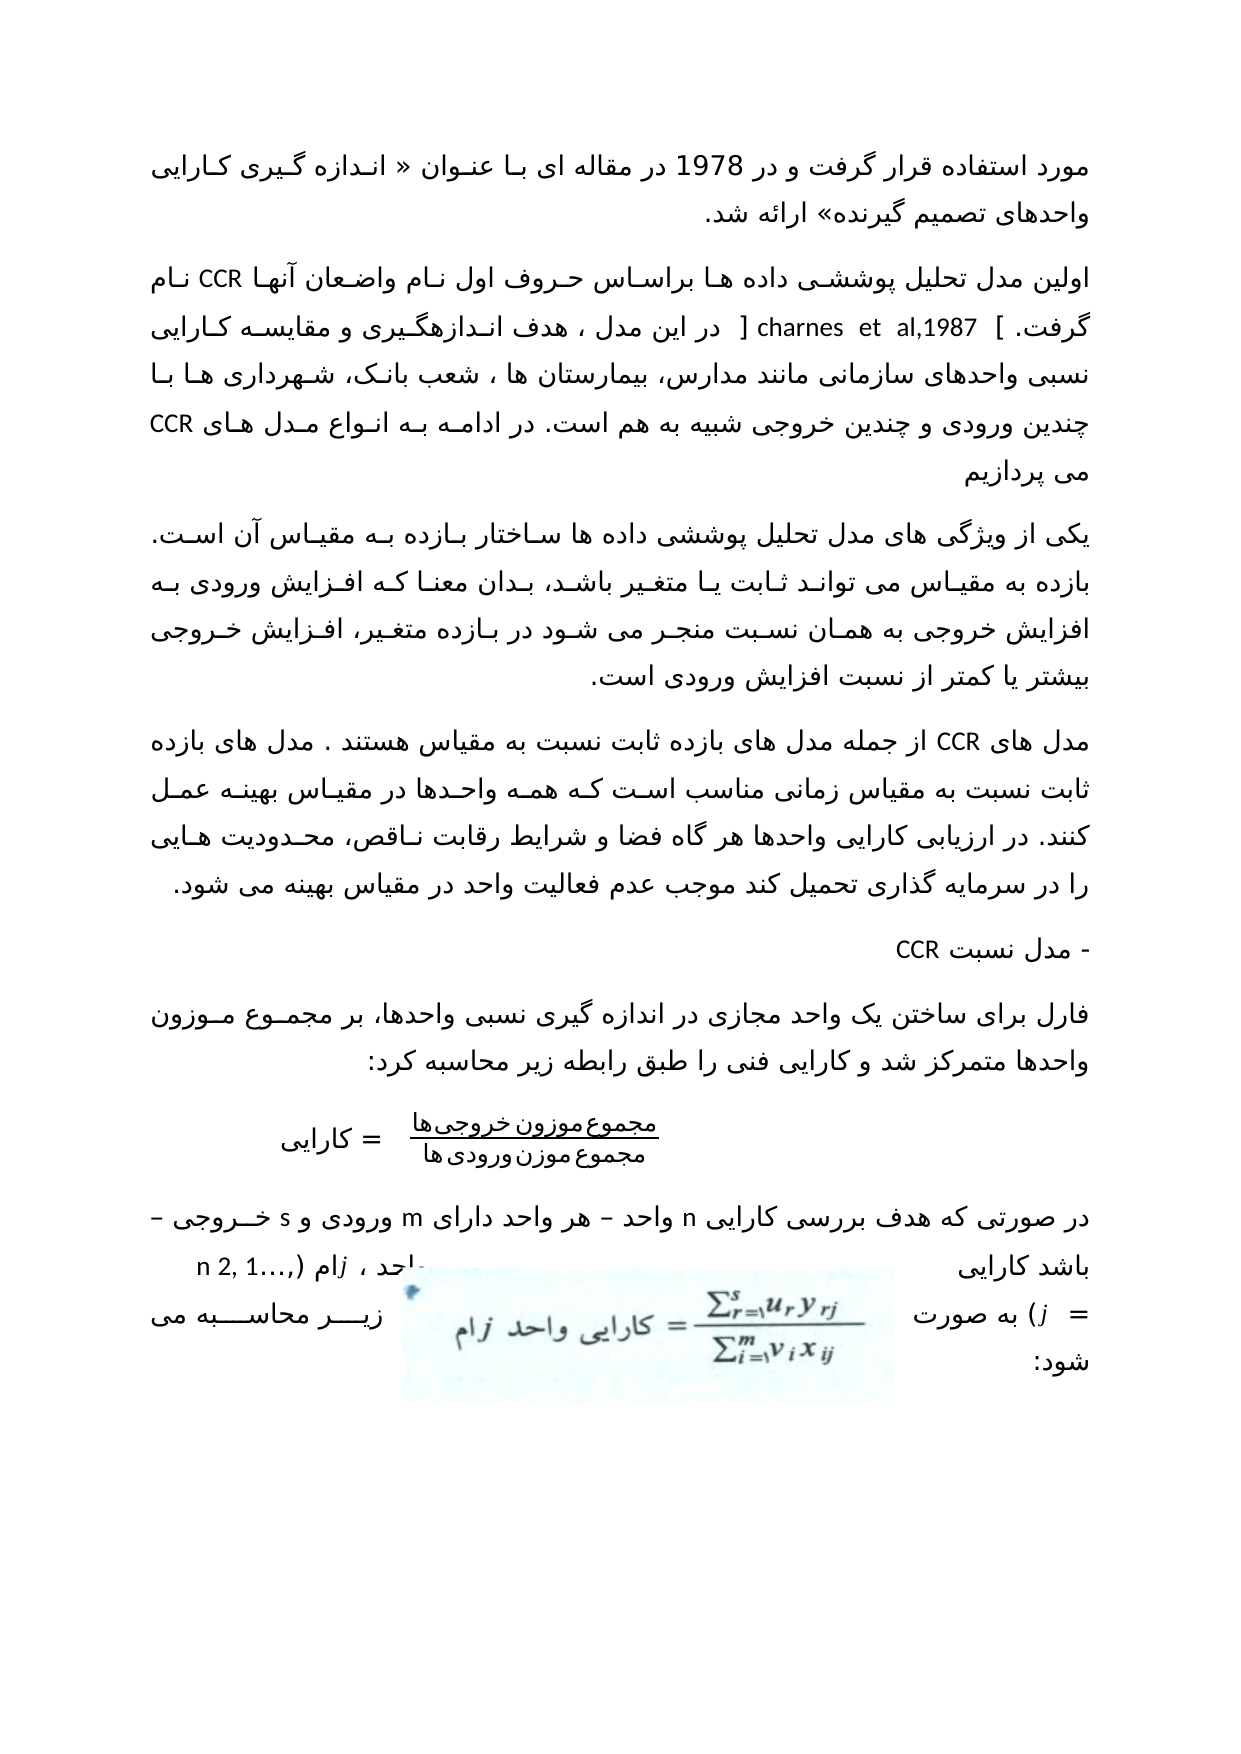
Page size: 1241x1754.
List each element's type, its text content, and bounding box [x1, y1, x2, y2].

text فارل برای ساختن یک واحد مجازی در اندازه گیری نسبی واحدها، بر مجموع موزون واحدها متمرکز شد و کارایی فنی را طبق رابطه زیر محاسبه کرد: [150, 998, 1090, 1077]
text - مدل نسبت CCR [150, 932, 1090, 965]
text اولین مدل تحلیل پوششی داده ها براساس حروف اول نام واضعان آنها CCR نام گرفت. ] charnes et al,1987 [ در این مدل ، هدف اندازهگیری و مقایسه کارایی نسبی واحدهای سازمانی مانند مدارس، بیمارستان ها ، شعب بانک، شهرداری ها با چندین ورودی و چندین خروجی شبیه به هم است. در ادامه به انواع مدل های CCR می پردازیم [150, 261, 1090, 486]
text یکی از ویژگی های مدل تحلیل پوششی داده ها ساختار بازده به مقیاس آن است. بازده به مقیاس می تواند ثابت یا متغیر باشد، بدان معنا که افزایش ورودی به افزایش خروجی به همان نسبت منجر می شود در بازده متغیر، افزایش خروجی بیشتر یا کمتر از نسبت افزایش ورودی است. [150, 519, 1090, 692]
picture [403, 1268, 893, 1403]
text = کارایی [150, 1109, 1090, 1168]
text مدل های CCR از جمله مدل های بازده ثابت نسبت به مقیاس هستند . مدل های بازده ثابت نسبت به مقیاس زمانی مناسب است که همه واحدها در مقیاس بهینه عمل کنند. در ارزیابی کارایی واحدها هر گاه فضا و شرایط رقابت ناقص، محدودیت هایی را در سرمایه گذاری تحمیل کند موجب عدم فعالیت واحد در مقیاس بهینه می شود. [150, 724, 1090, 899]
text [150, 150, 1090, 229]
